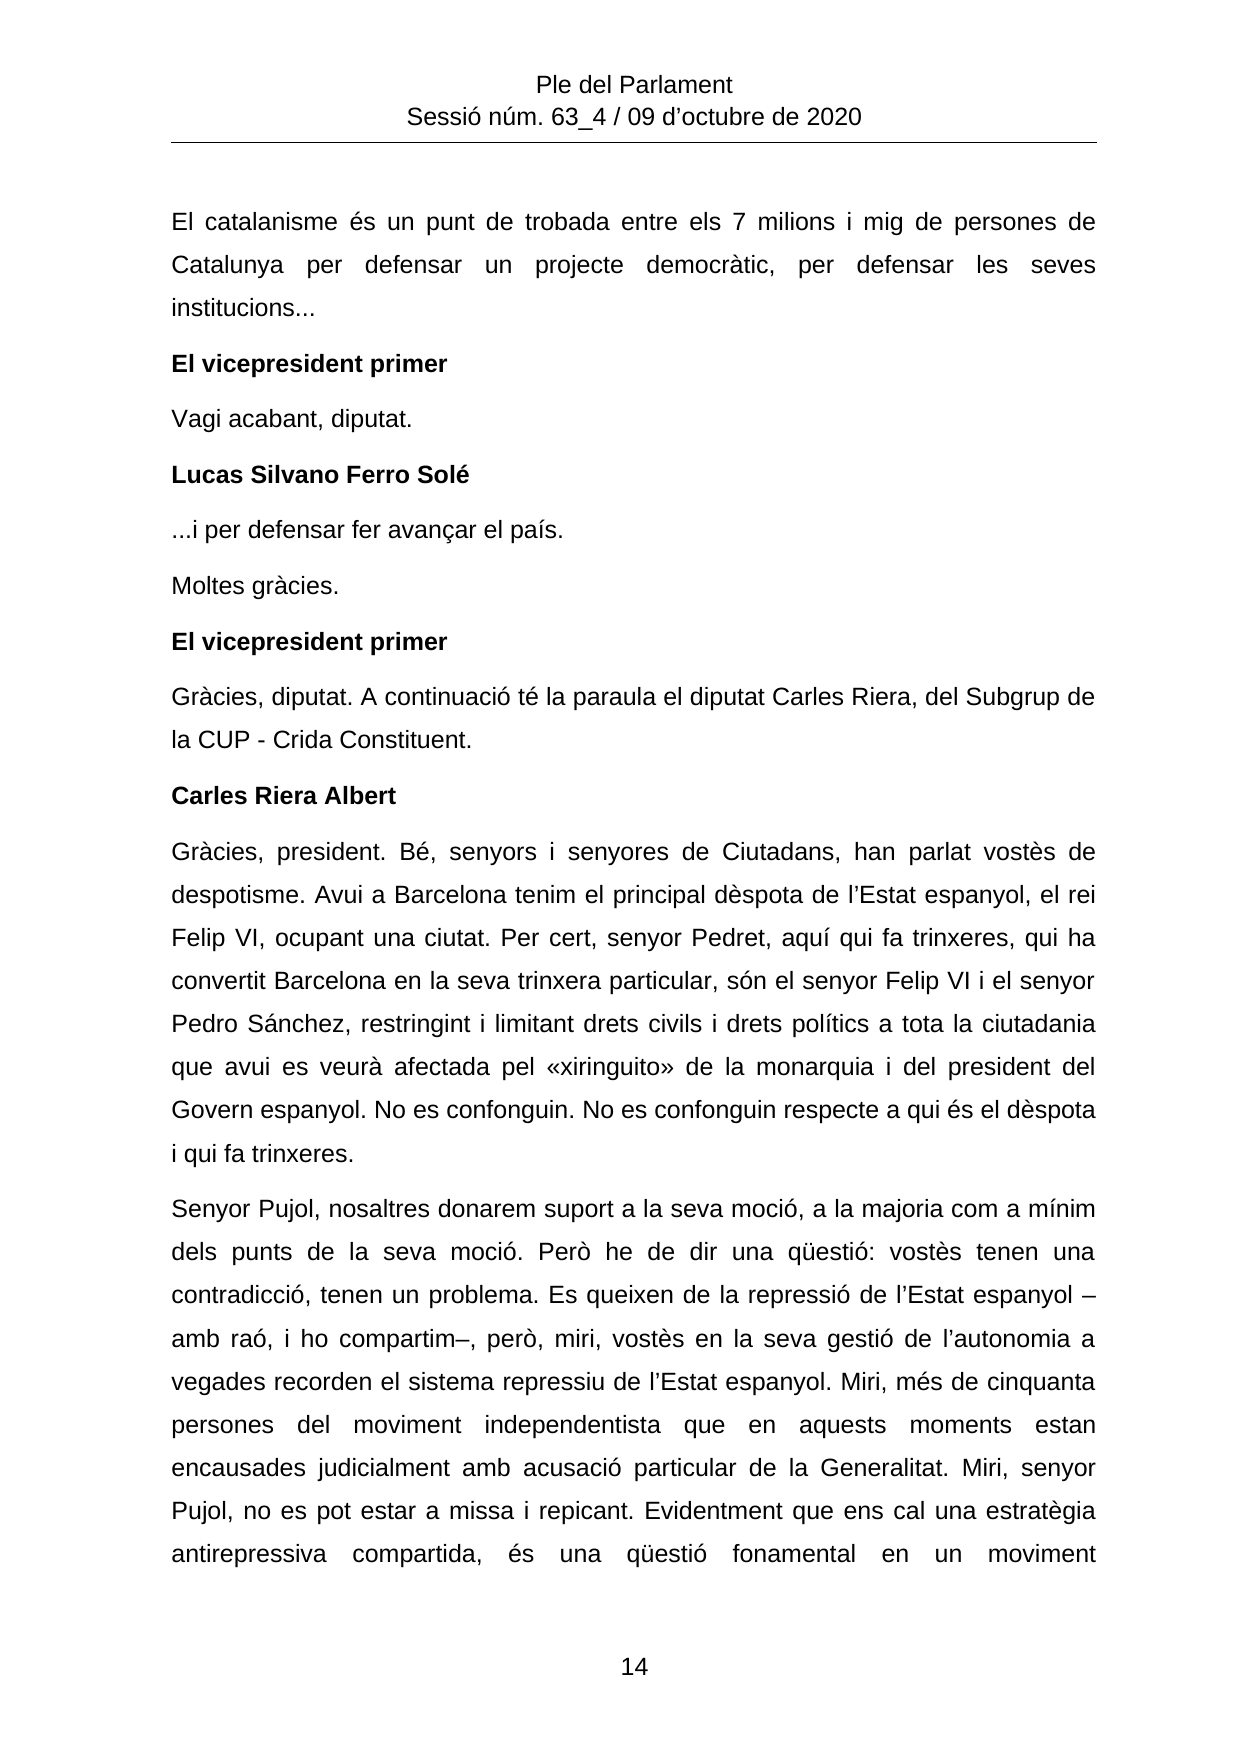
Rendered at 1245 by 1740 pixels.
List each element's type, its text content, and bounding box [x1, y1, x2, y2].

text El vicepresident primer [171, 349, 1097, 377]
text Carles Riera Albert [171, 781, 1097, 810]
text El catalanisme és un punt de trobada entre els 7 milions i mig de persones de Catalunya per defensar un projecte democràtic, per defensar les seves institucions... [171, 207, 1097, 322]
text ...i per defensar fer avançar el país. [171, 516, 1097, 544]
text Gràcies, diputat. A continuació té la paraula el diputat Carles Riera, del Subgrup de la CUP - Crida Constituent. [171, 682, 1097, 754]
text Vagi acabant, diputat. [171, 404, 1097, 433]
text Gràcies, president. Bé, senyors i senyores de Ciutadans, han parlat vostès de despotisme. Avui a Barcelona tenim el principal dèspota de l’Estat espanyol, el rei Felip VI, ocupant una ciutat. Per cert, senyor Pedret, aquí qui fa trinxeres, qui ha convertit Barcelona en la seva trinxera particular, són el senyor Felip VI i el senyor Pedro Sánchez, restringint i limitant drets civils i drets polítics a tota la ciutadania que avui es veurà afectada pel «xiringuito» de la monarquia i del president del Govern espanyol. No es confonguin. No es confonguin respecte a qui és el dèspota i qui fa trinxeres. [171, 837, 1097, 1167]
text El vicepresident primer [171, 627, 1097, 656]
text Moltes gràcies. [171, 571, 1097, 600]
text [171, 1194, 1097, 1568]
text Lucas Silvano Ferro Solé [171, 460, 1097, 489]
